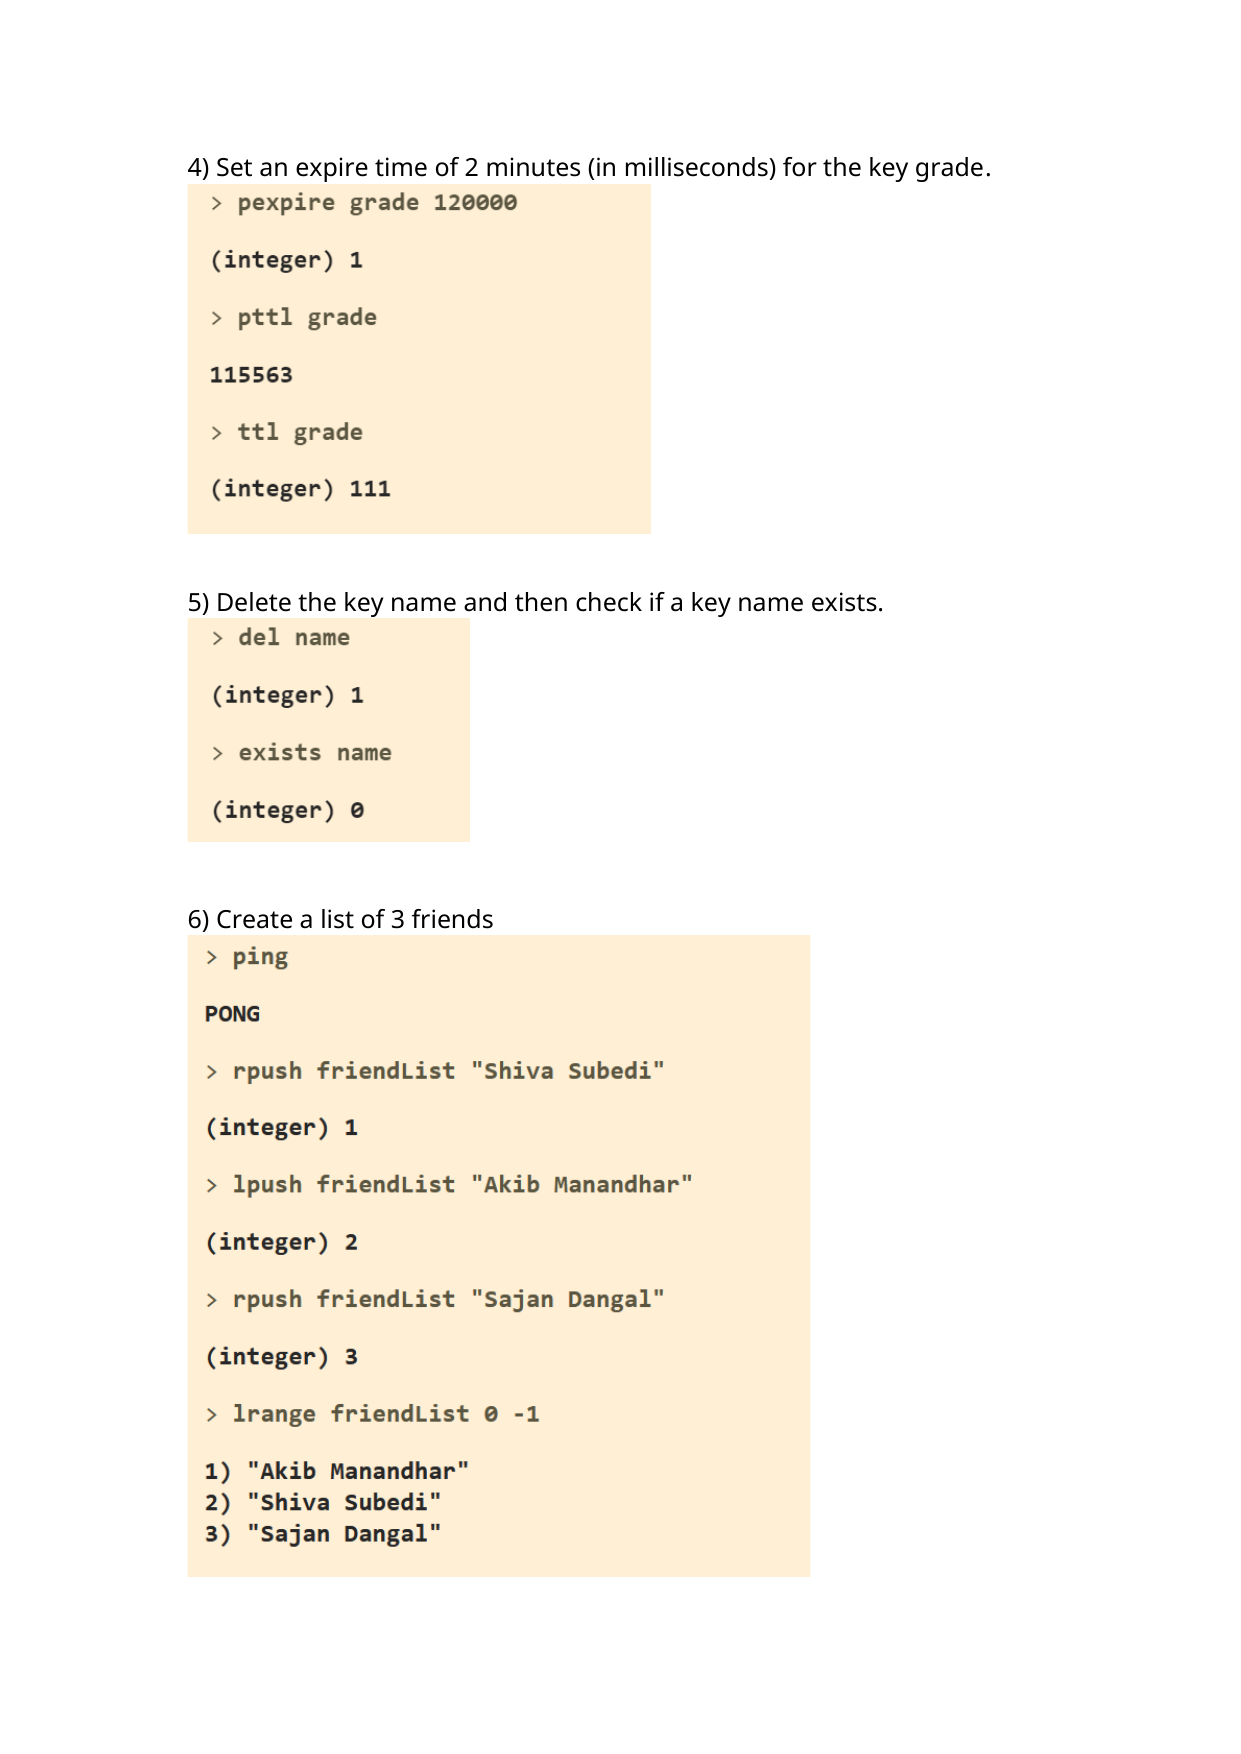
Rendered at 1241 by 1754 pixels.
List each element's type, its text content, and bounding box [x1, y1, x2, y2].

picture [187, 935, 811, 1577]
list Delete the key name and then check if a key name exists. [187, 585, 1053, 619]
list Set an expire time of 2 minutes (in milliseconds) for the key grade. [187, 150, 1053, 184]
picture [187, 184, 652, 534]
picture [187, 618, 470, 842]
list Create a list of 3 friends [187, 901, 1053, 935]
